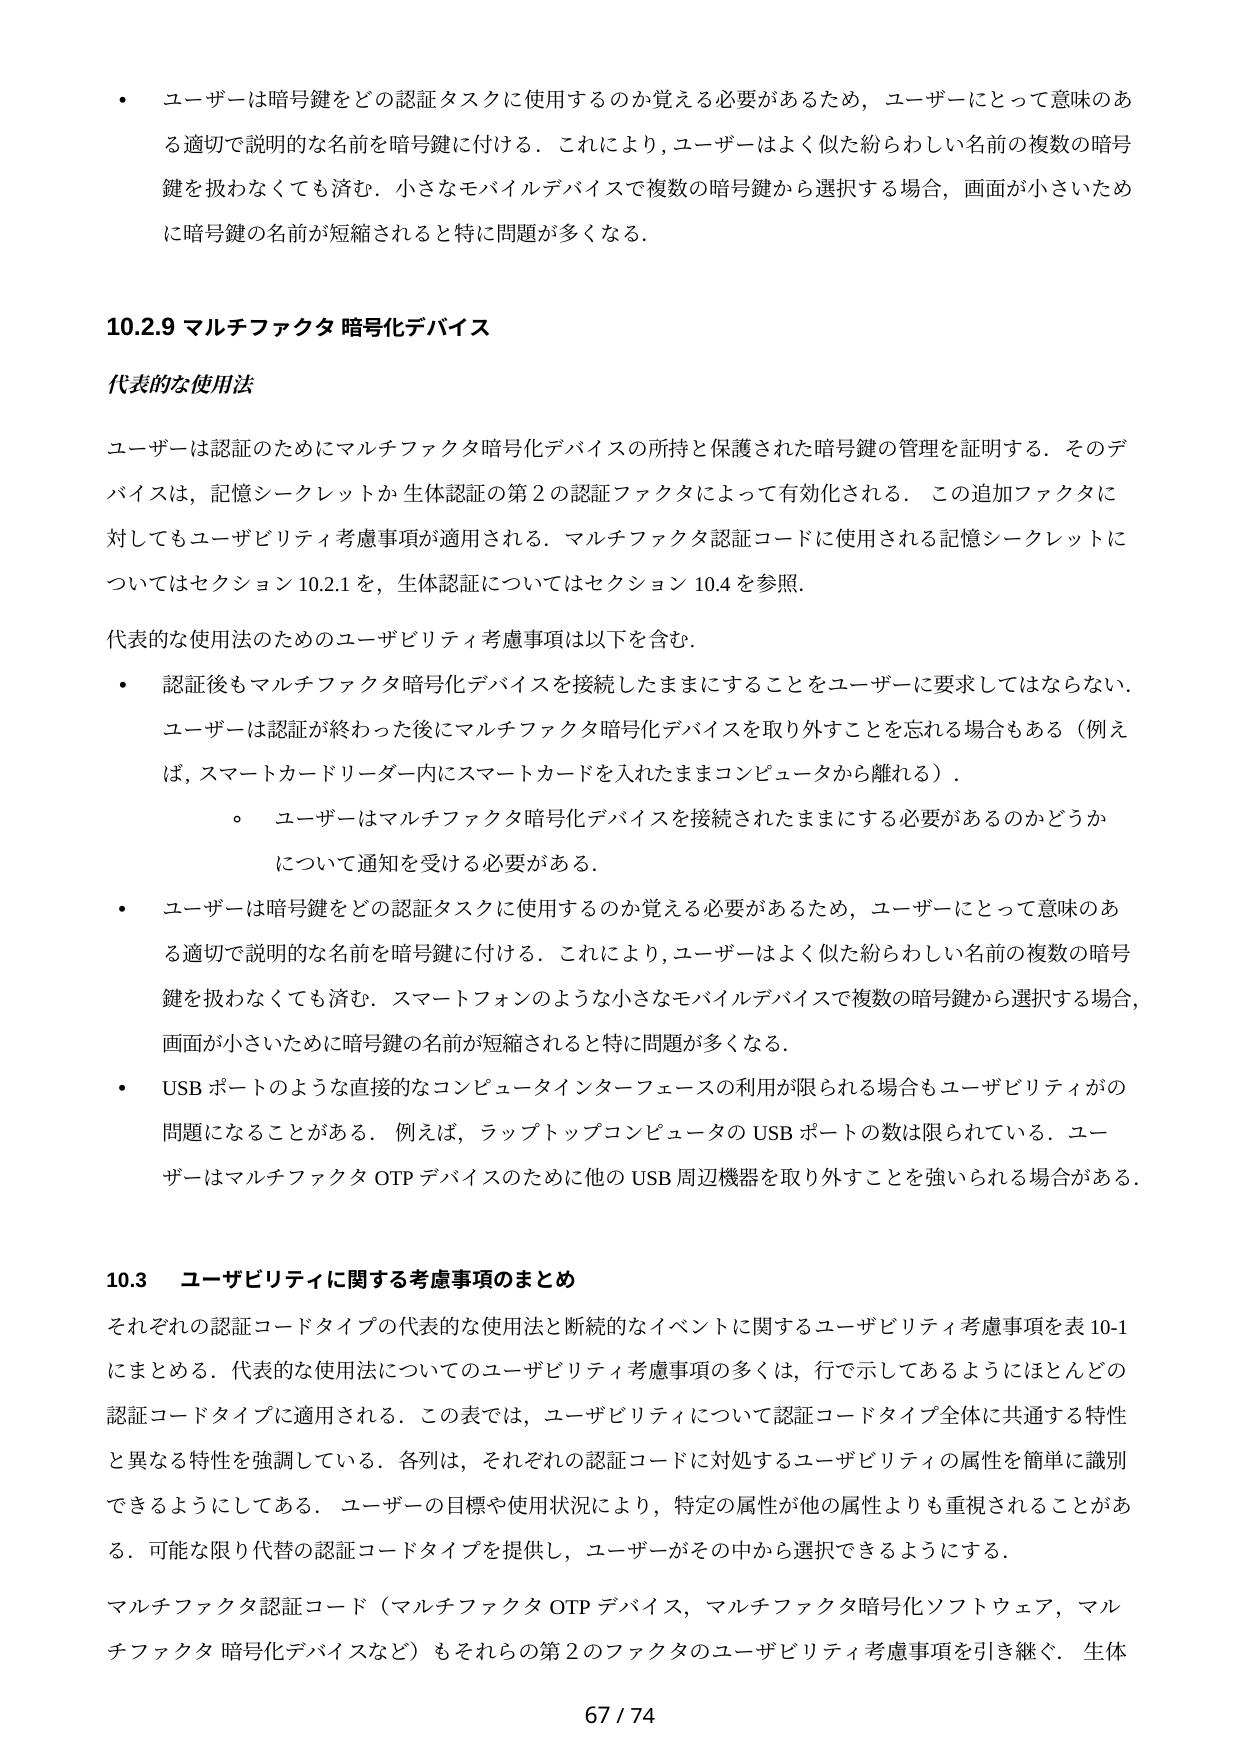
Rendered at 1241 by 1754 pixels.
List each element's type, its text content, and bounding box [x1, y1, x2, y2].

text それぞれの認証コードタイプの代表的な使用法と断続的なイベントに関するユーザビリティ考慮事項を表10-1 にまとめる．代表的な使用法についてのユーザビリティ考慮事項の多くは，行で示してあるようにほとんどの認証コードタイプに適用される．この表では，ユーザビリティについて認証コードタイプ全体に共通する特性と異なる特性を強調している．各列は，それぞれの認証コードに対処するユーザビリティの属性を簡単に識別できるようにしてある． ユーザーの目標や使用状況により，特定の属性が他の属性よりも重視されることがある．可能な限り代替の認証コードタイプを提供し，ユーザーがその中から選択できるようにする． [106, 1310, 1134, 1564]
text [106, 1590, 1134, 1665]
text 代表的な使用法 [106, 369, 1134, 399]
text 代表的な使用法のためのユーザビリティ考慮事項は以下を含む. [106, 623, 1134, 653]
subtitle マルチファクタ 暗号化デバイス [106, 311, 1134, 341]
subtitle ユーザビリティに関する考慮事項のまとめ [106, 1263, 1134, 1294]
list ユーザーはマルチファクタ暗号化デバイスを接続されたままにする必要があるのかどうかについて通知を受ける必要がある． [230, 803, 1125, 878]
list USB ポートのような直接的なコンピュータインターフェースの利用が限られる場合もユーザビリティがの問題になることがある． 例えば，ラップトップコンピュータの USB ポートの数は限られている．ユーザーはマルチファクタ OTP デバイスのために他の USB 周辺機器を取り外すことを強いられる場合がある． [118, 1072, 1134, 1236]
list ユーザーは暗号鍵をどの認証タスクに使用するのか覚える必要があるため，ユーザーにとって意味のある適切で説明的な名前を暗号鍵に付ける．これにより, ユーザーはよく似た紛らわしい名前の複数の暗号鍵を扱わなくても済む．スマートフォンのような小さなモバイルデバイスで複数の暗号鍵から選択する場合，画面が小さいために暗号鍵の名前が短縮されると特に問題が多くなる． [118, 893, 1134, 1057]
text ユーザーは認証のためにマルチファクタ暗号化デバイスの所持と保護された暗号鍵の管理を証明する．そのデバイスは，記憶シークレットか 生体認証の第２の認証ファクタによって有効化される． この追加ファクタに対してもユーザビリティ考慮事項が適用される．マルチファクタ認証コードに使用される記憶シークレットについてはセクション10.2.1 を，生体認証についてはセクション 10.4 を参照． [106, 433, 1134, 597]
list 認証後もマルチファクタ暗号化デバイスを接続したままにすることをユーザーに要求してはならない．ユーザーは認証が終わった後にマルチファクタ暗号化デバイスを取り外すことを忘れる場合もある（例えば, スマートカードリーダー内にスマートカードを入れたままコンピュータから離れる）． [119, 668, 1134, 788]
list ユーザーは暗号鍵をどの認証タスクに使用するのか覚える必要があるため，ユーザーにとって意味のある適切で説明的な名前を暗号鍵に付ける．これにより, ユーザーはよく似た紛らわしい名前の複数の暗号鍵を扱わなくても済む．小さなモバイルデバイスで複数の暗号鍵から選択する場合，画面が小さいために暗号鍵の名前が短縮されると特に問題が多くなる． [119, 83, 1134, 248]
